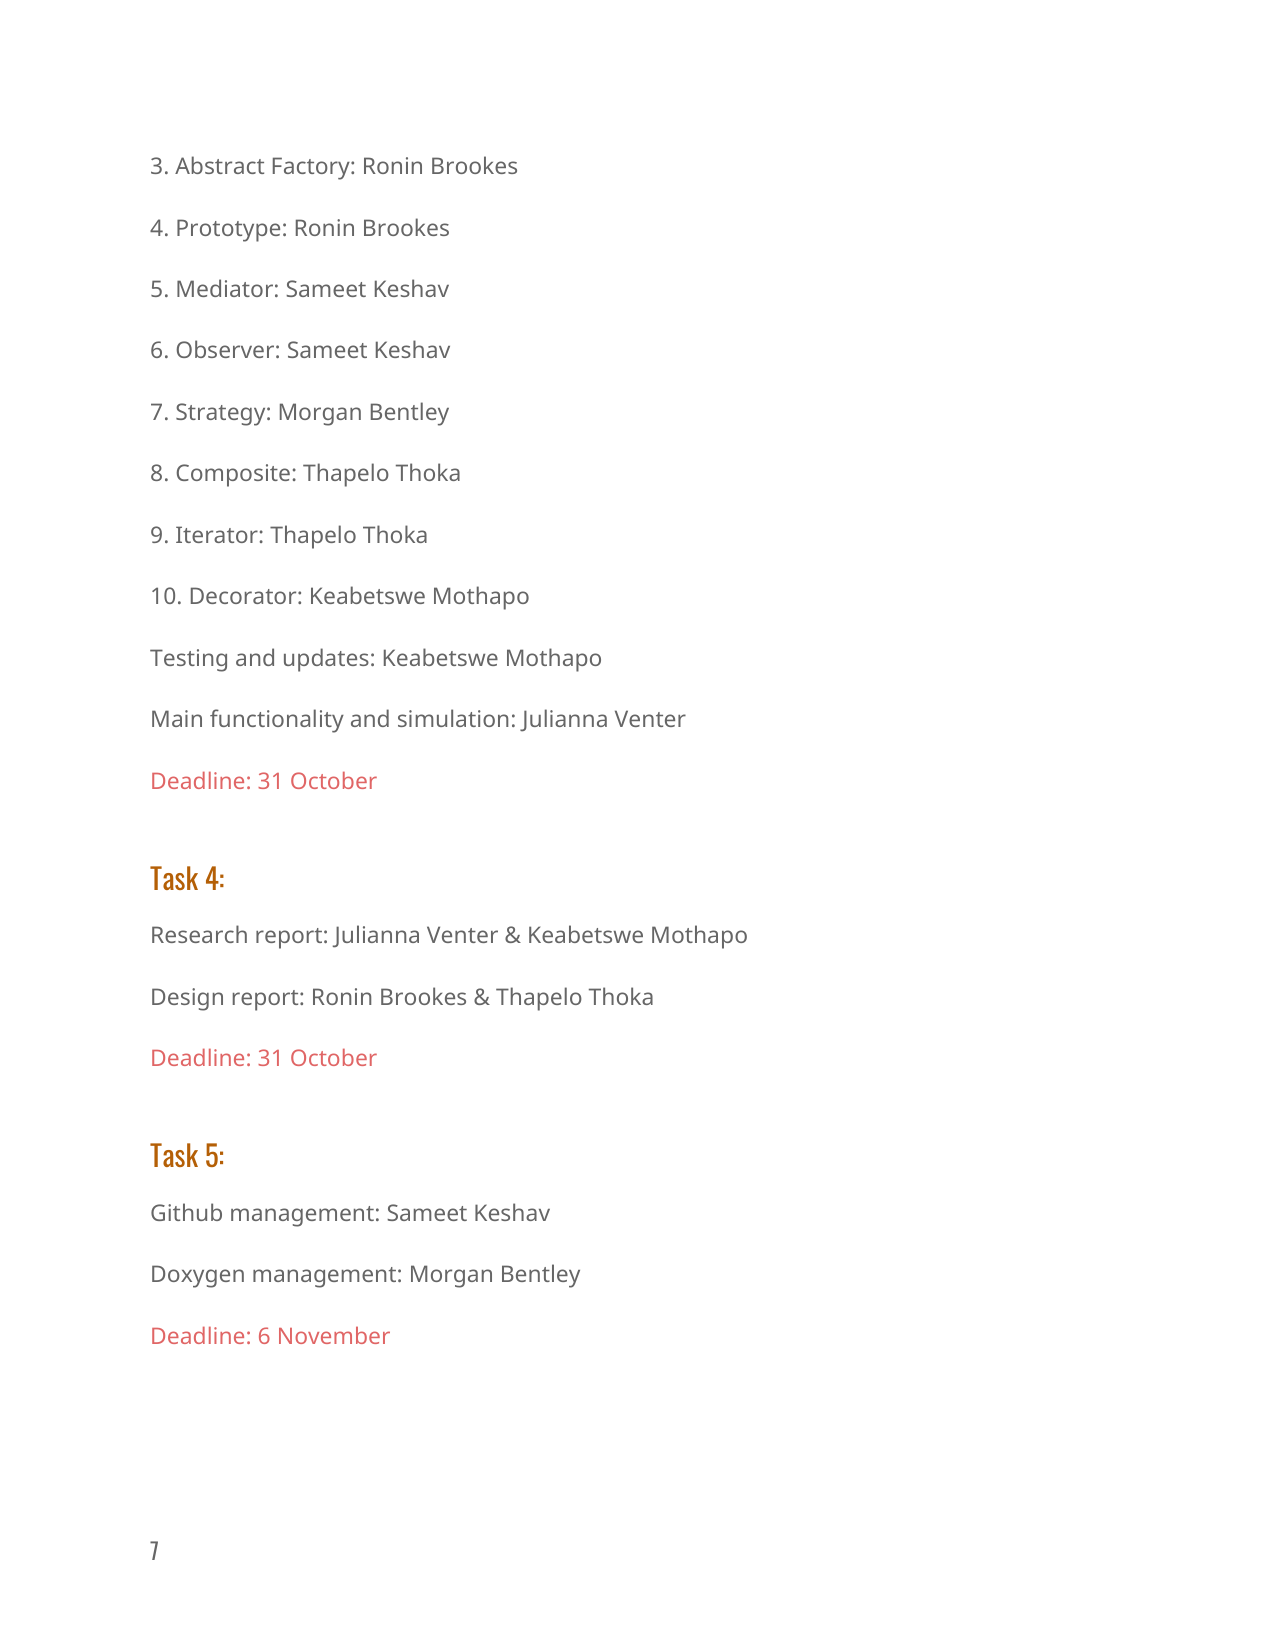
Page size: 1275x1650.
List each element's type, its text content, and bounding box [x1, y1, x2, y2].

text 5. Mediator: Sameet Keshav [150, 273, 1125, 304]
text Design report: Ronin Brookes & Thapelo Thoka [150, 981, 1125, 1012]
text Deadline: 31 October [150, 1042, 1125, 1073]
text Github management: Sameet Keshav [150, 1197, 1125, 1228]
text Research report: Julianna Venter & Keabetswe Mothapo [150, 919, 1125, 951]
subtitle Task 5: [150, 1133, 1125, 1176]
text 6. Observer: Sameet Keshav [150, 334, 1125, 366]
text Doxygen management: Morgan Bentley [150, 1258, 1125, 1289]
text Testing and updates: Keabetswe Mothapo [150, 642, 1125, 673]
text Main functionality and simulation: Julianna Venter [150, 703, 1125, 734]
text 10. Decorator: Keabetswe Mothapo [150, 580, 1125, 611]
text Deadline: 6 November [150, 1320, 1125, 1351]
text 9. Iterator: Thapelo Thoka [150, 519, 1125, 550]
text 8. Composite: Thapelo Thoka [150, 457, 1125, 488]
text Deadline: 31 October [150, 764, 1125, 796]
subtitle Task 4: [150, 855, 1125, 898]
text 3. Abstract Factory: Ronin Brookes [150, 150, 1125, 181]
text 7. Strategy: Morgan Bentley [150, 396, 1125, 427]
text 4. Prototype: Ronin Brookes [150, 211, 1125, 243]
